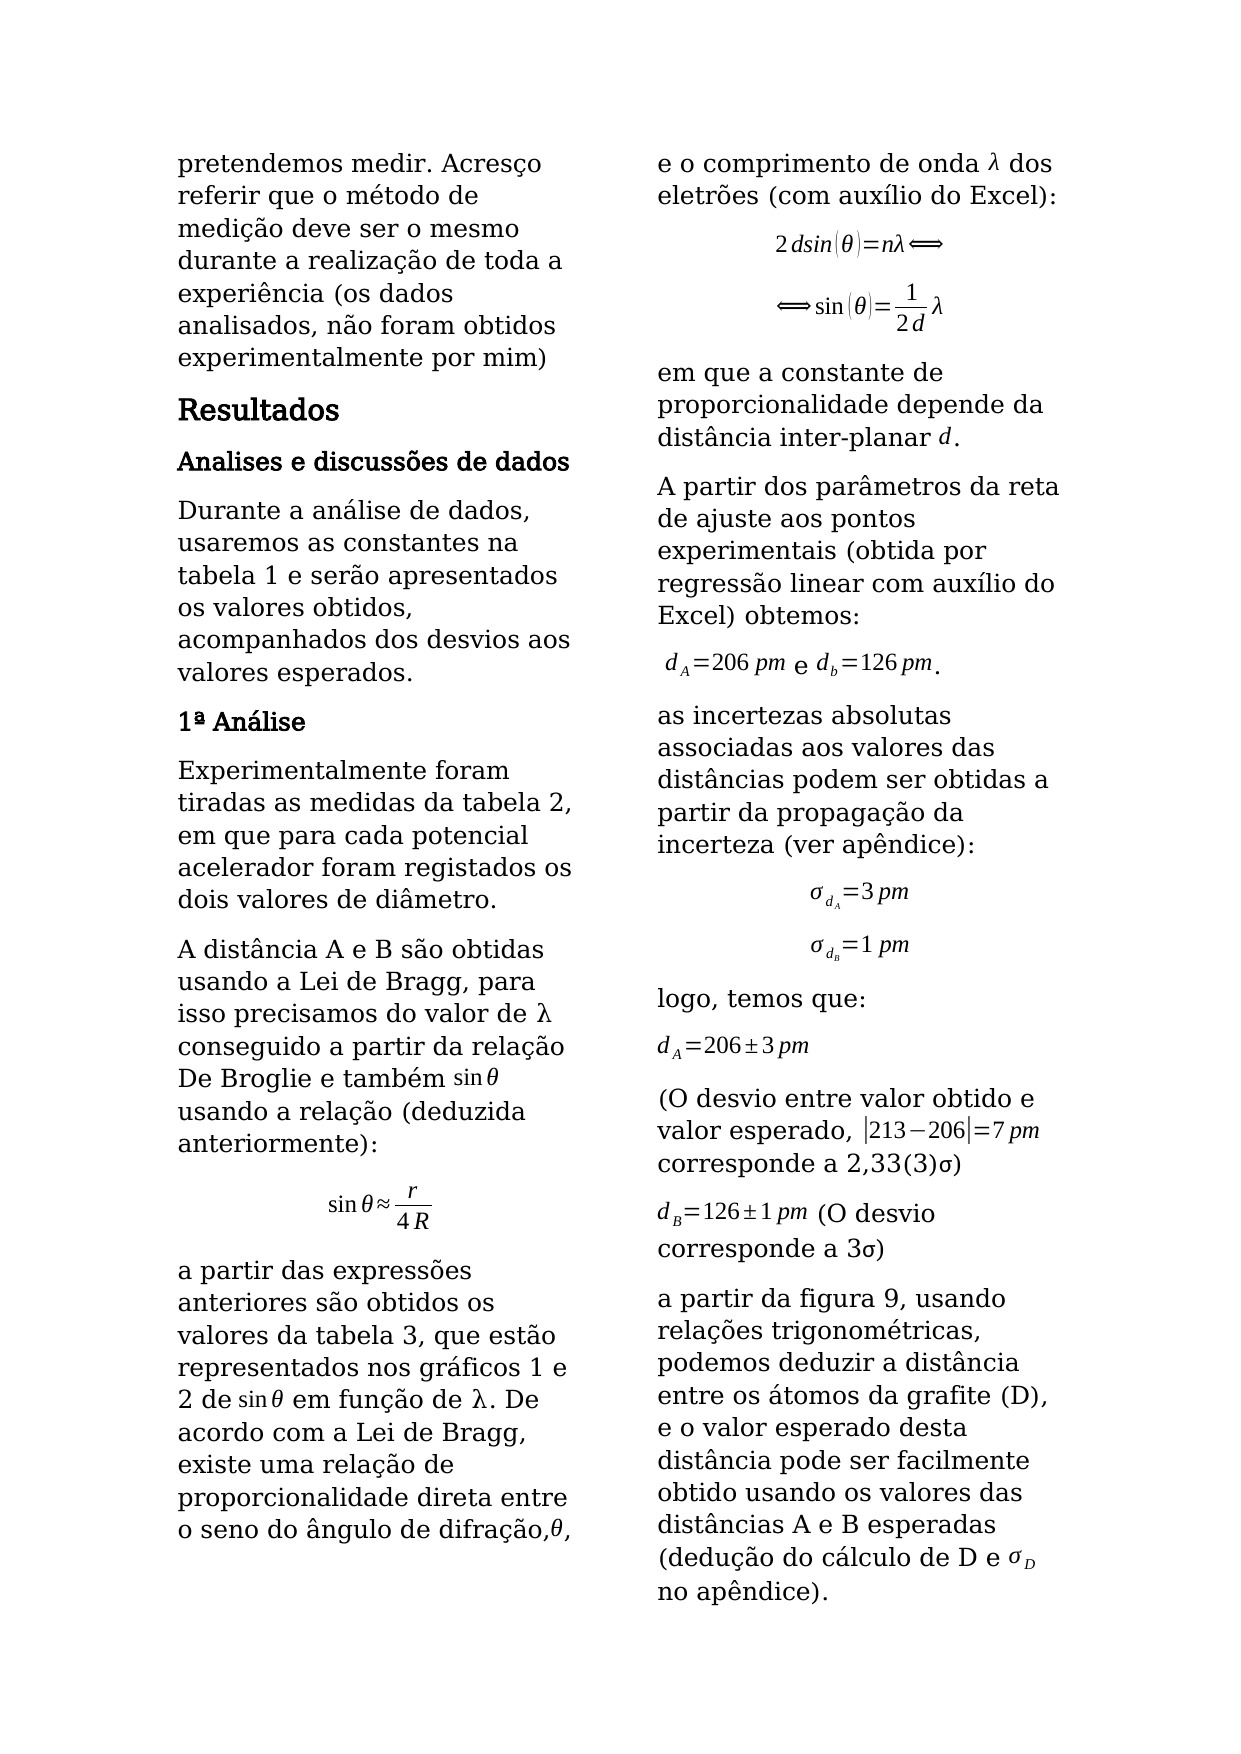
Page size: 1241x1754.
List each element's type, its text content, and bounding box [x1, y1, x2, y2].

text Analises e discussões de dados [177, 445, 583, 475]
text em que a constante de proporcionalidade depende da distância inter-planar . [657, 356, 1063, 451]
text a partir das expressões anteriores são obtidos os valores da tabela 3, que estão representados nos gráficos 1 e 2 de em função de λ. De acordo com a Lei de Bragg, existe uma relação de proporcionalidade direta entre o seno do ângulo de difração,, e o comprimento de onda dos eletrões (com auxílio do Excel): [177, 1254, 583, 1544]
text e . [657, 649, 1063, 680]
text Durante a análise de dados, usaremos as constantes na tabela 1 e serão apresentados os valores obtidos, acompanhados dos desvios aos valores esperados. [177, 494, 583, 686]
text (O desvio entre valor obtido e valor esperado, corresponde a 2,33(3)σ) [657, 1082, 1063, 1178]
text Experimentalmente foram tiradas as medidas da tabela 2, em que para cada potencial acelerador foram registados os dois valores de diâmetro. [177, 754, 583, 914]
text (O desvio corresponde a 3σ) [657, 1198, 1063, 1263]
text as incertezas absolutas associadas aos valores das distâncias podem ser obtidas a partir da propagação da incerteza (ver apêndice): [657, 699, 1063, 859]
text 1ª Análise [177, 706, 583, 736]
text a partir das expressões anteriores são obtidos os valores da tabela 3, que estão representados nos gráficos 1 e 2 de em função de λ. De acordo com a Lei de Bragg, existe uma relação de proporcionalidade direta entre o seno do ângulo de difração,, e o comprimento de onda dos eletrões (com auxílio do Excel): [657, 148, 1063, 210]
text a partir da figura 9, usando relações trigonométricas, podemos deduzir a distância entre os átomos da grafite (D), e o valor esperado desta distância pode ser facilmente obtido usando os valores das distâncias A e B esperadas (dedução do cálculo de D e no apêndice). [657, 1282, 1063, 1605]
text Resultados [177, 391, 583, 426]
text logo, temos que: [657, 983, 1063, 1013]
text A partir dos parâmetros da reta de ajuste aos pontos experimentais (obtida por regressão linear com auxílio do Excel) obtemos: [657, 470, 1063, 630]
text A distância A e B são obtidas usando a Lei de Bragg, para isso precisamos do valor de λ conseguido a partir da relação De Broglie e também usando a relação (deduzida anteriormente): [177, 933, 583, 1158]
